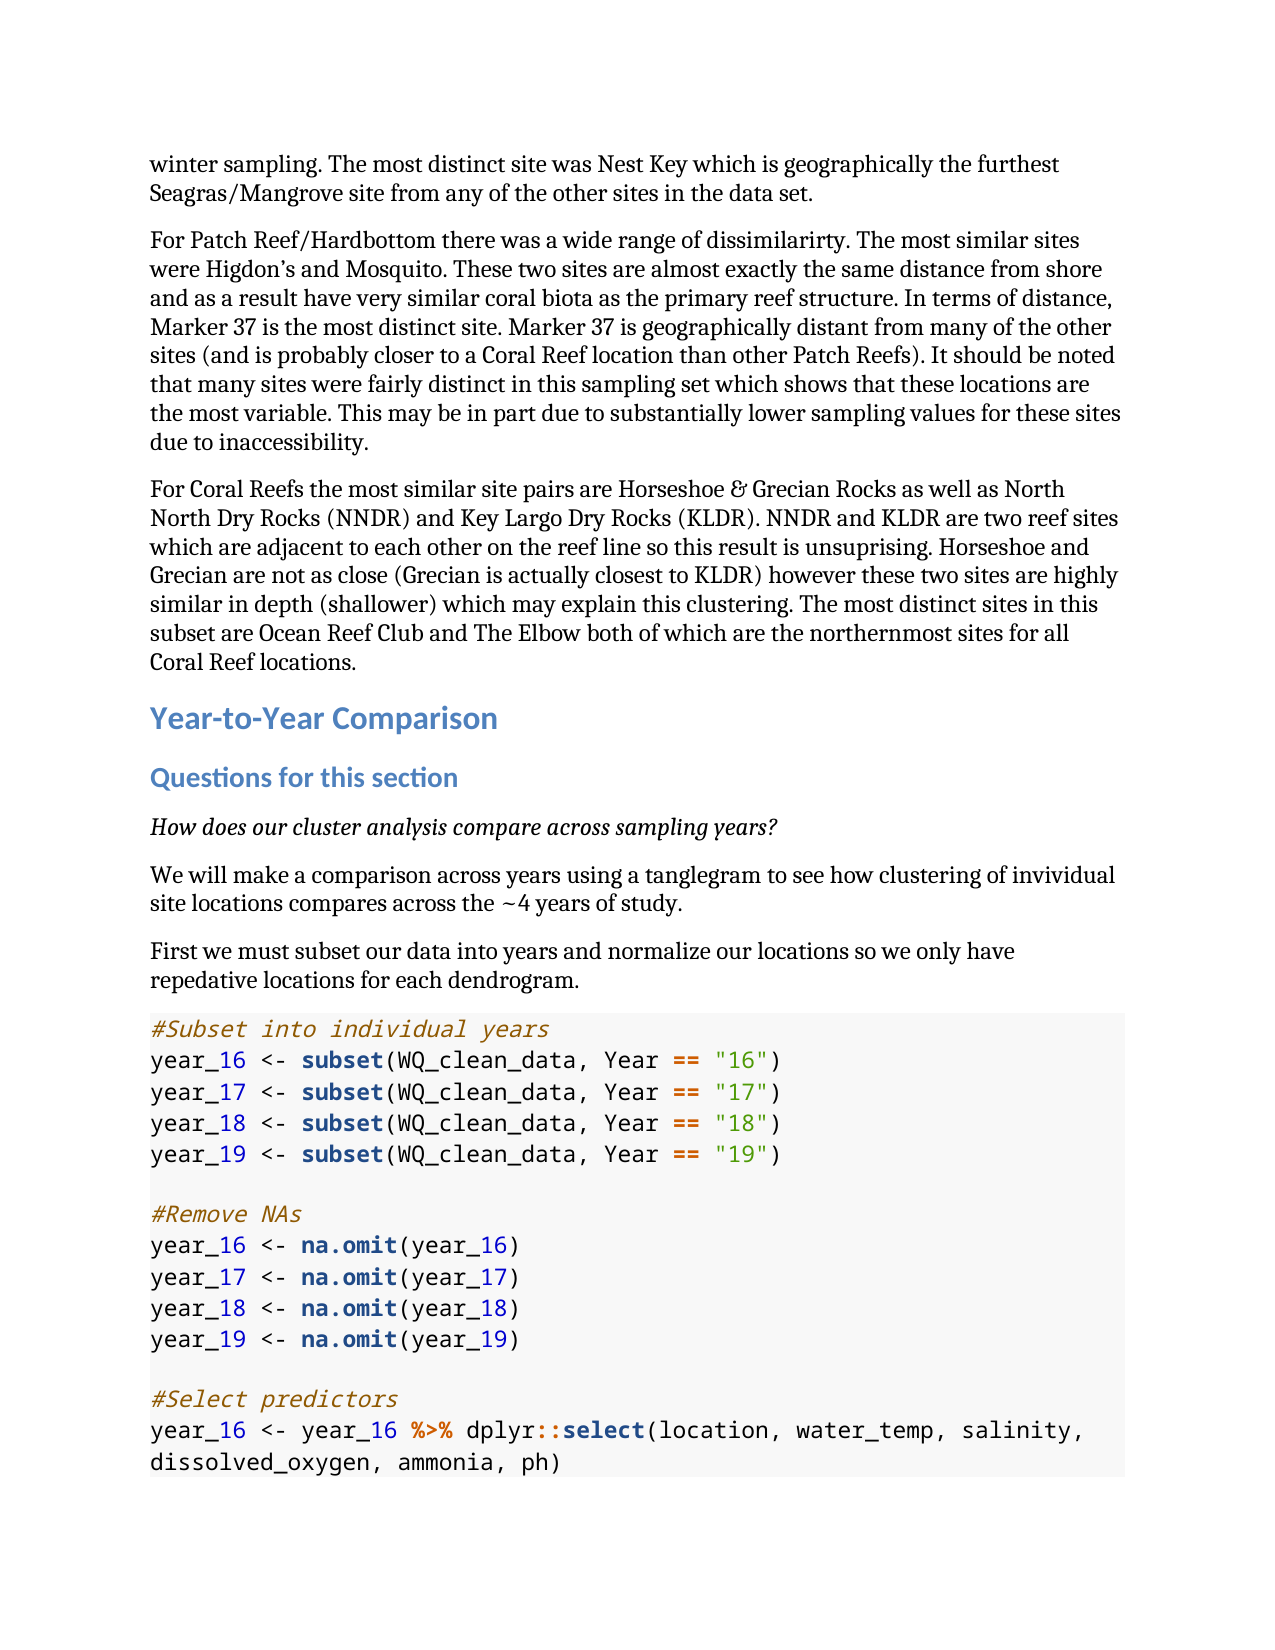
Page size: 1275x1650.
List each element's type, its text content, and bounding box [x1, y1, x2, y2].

text How does our cluster analysis compare across sampling years? [150, 813, 1125, 842]
text First we must subset our data into years and normalize our locations so we only have repedative locations for each dendrogram. [150, 937, 1125, 994]
text We will make a comparison across years using a tanglegram to see how clustering of invividual site locations compares across the ~4 years of study. [150, 861, 1125, 918]
subtitle Year-to-Year Comparison [150, 697, 1125, 738]
text For Patch Reef/Hardbottom there was a wide range of dissimilarirty. The most similar sites were Higdon’s and Mosquito. These two sites are almost exactly the same distance from shore and as a result have very similar coral biota as the primary reef structure. In terms of distance, Marker 37 is the most distinct site. Marker 37 is geographically distant from many of the other sites (and is probably closer to a Coral Reef location than other Patch Reefs). It should be noted that many sites were fairly distinct in this sampling set which shows that these locations are the most variable. This may be in part due to substantially lower sampling values for these sites due to inaccessibility. [150, 226, 1125, 456]
subtitle Questions for this section [150, 759, 1125, 794]
text For Coral Reefs the most similar site pairs are Horseshoe & Grecian Rocks as well as North North Dry Rocks (NNDR) and Key Largo Dry Rocks (KLDR). NNDR and KLDR are two reef sites which are adjacent to each other on the reef line so this result is unsuprising. Horseshoe and Grecian are not as close (Grecian is actually closest to KLDR) however these two sites are highly similar in depth (shallower) which may explain this clustering. The most distinct sites in this subset are Ocean Reef Club and The Elbow both of which are the northernmost sites for all Coral Reef locations. [150, 475, 1125, 676]
